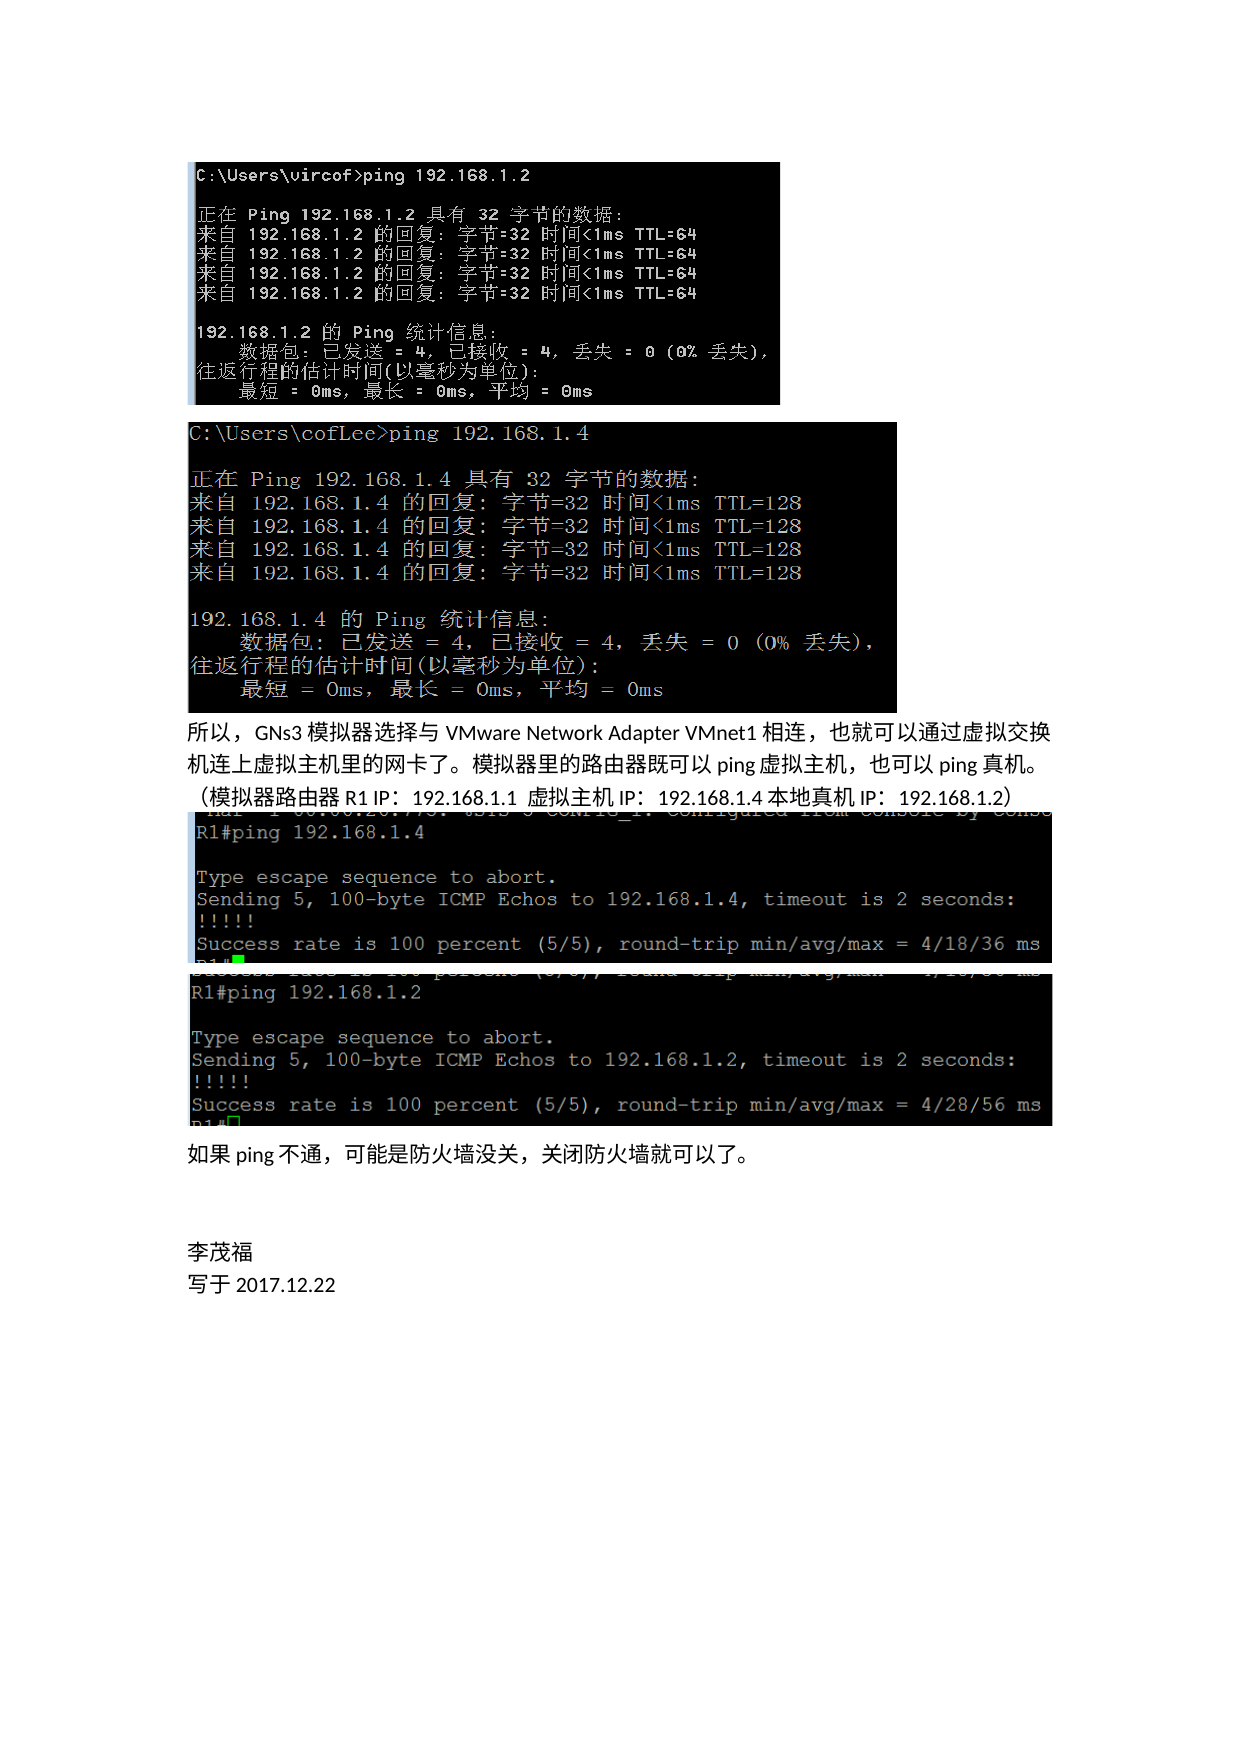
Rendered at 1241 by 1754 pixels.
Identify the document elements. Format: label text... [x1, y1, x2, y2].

text 李茂福 [187, 1234, 1053, 1267]
picture [187, 422, 897, 713]
picture [187, 162, 781, 405]
text 写于2017.12.22 [187, 1267, 1053, 1299]
text 如果ping不通，可能是防火墙没关，关闭防火墙就可以了。 [187, 1137, 1053, 1169]
text （模拟器路由器R1 IP：192.168.1.1 虚拟主机IP：192.168.1.4 本地真机IP：192.168.1.2） [187, 779, 1053, 812]
picture [187, 812, 1052, 963]
text 所以，GNs3模拟器选择与VMware Network Adapter VMnet1相连，也就可以通过虚拟交换机连上虚拟主机里的网卡了。模拟器里的路由器既可以ping虚拟主机，也可以ping 真机。 [187, 714, 1053, 779]
picture [187, 974, 1053, 1126]
